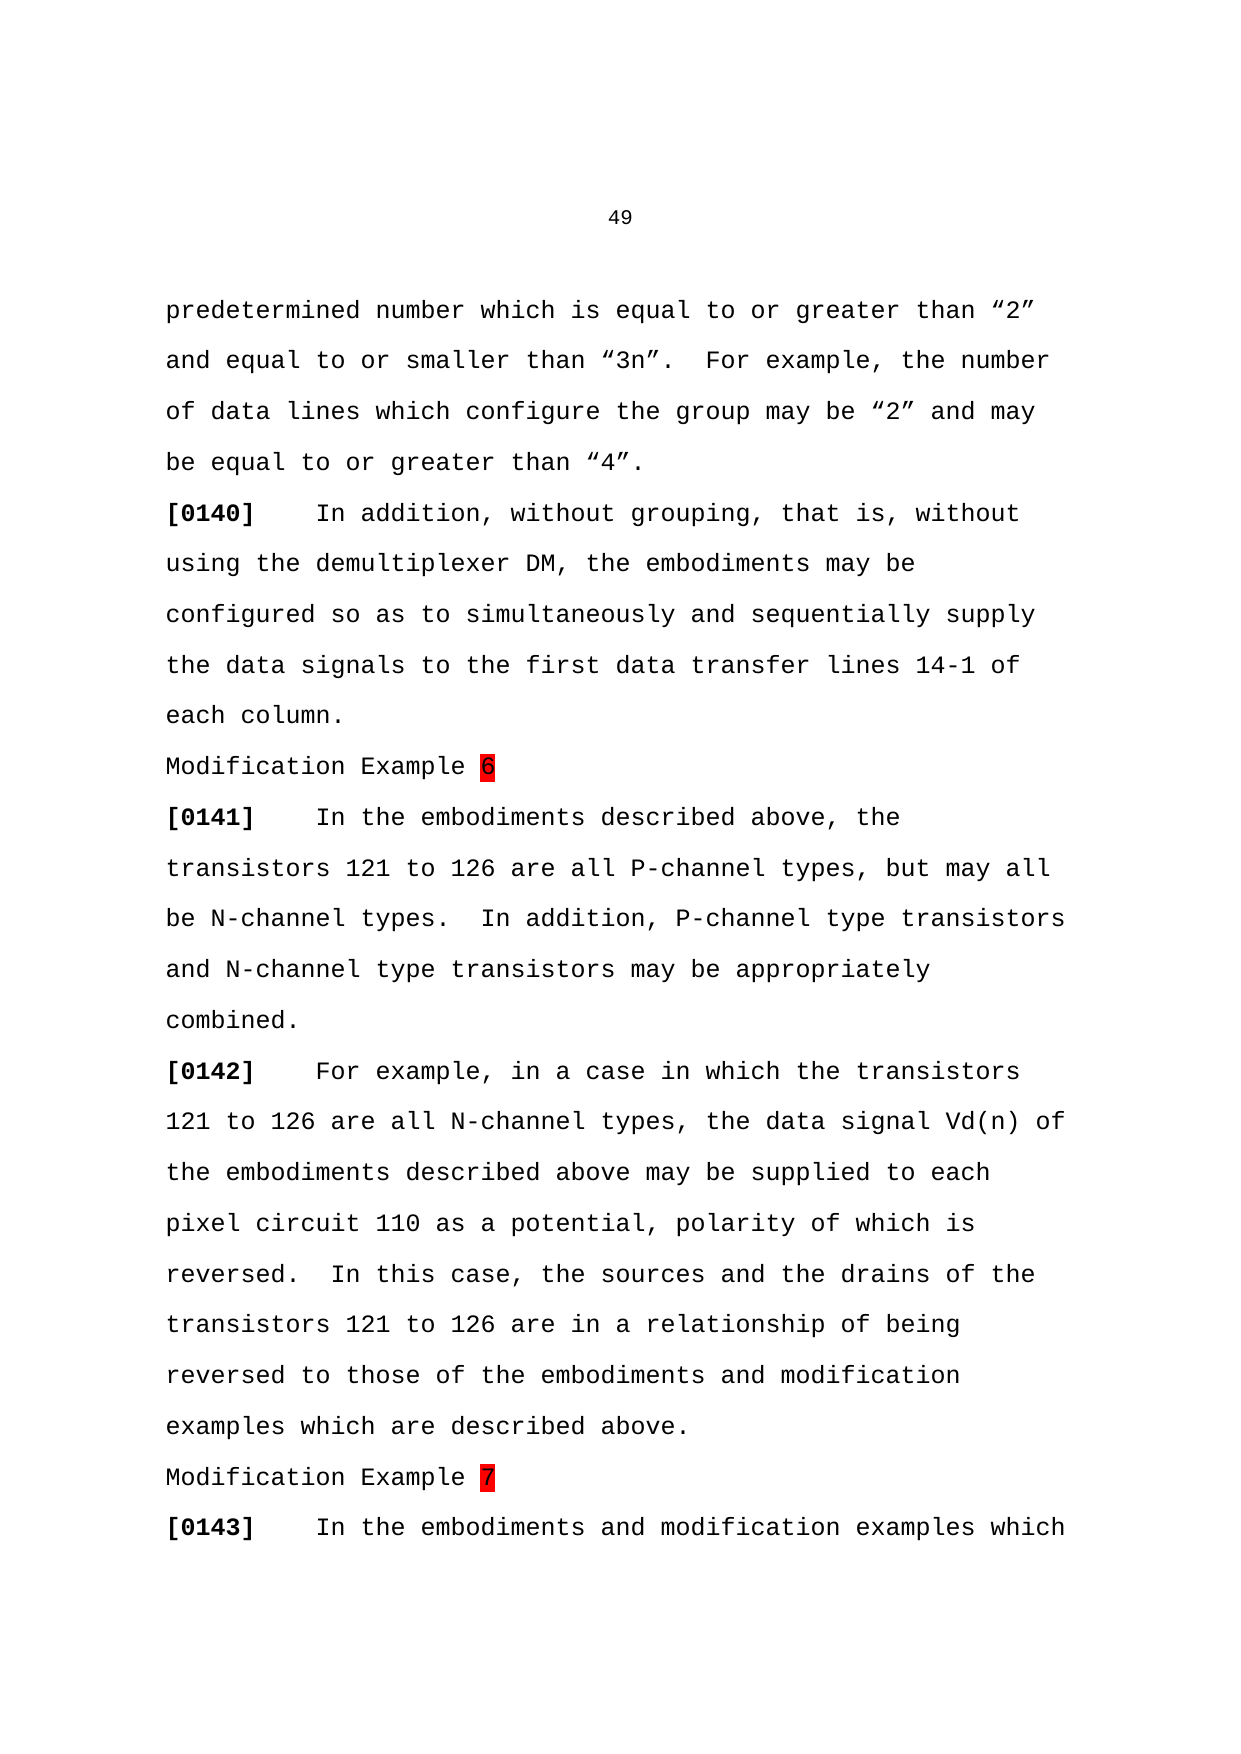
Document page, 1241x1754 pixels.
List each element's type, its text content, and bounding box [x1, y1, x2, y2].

text [0141] In the embodiments described above, the transistors 121 to 126 are all P-channel types, but may all be N-channel types. In addition, P-channel type transistors and N-channel type transistors may be appropriately combined. [165, 785, 1075, 1038]
text [0140] In addition, without grouping, that is, without using the demultiplexer DM, the embodiments may be configured so as to simultaneously and sequentially supply the data signals to the first data transfer lines 14-1 of each column. [165, 481, 1075, 734]
text Modification Example 6 [165, 734, 1075, 785]
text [165, 1495, 1075, 1546]
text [165, 278, 1075, 481]
text Modification Example 7 [165, 1444, 1075, 1495]
text [0142] For example, in a case in which the transistors 121 to 126 are all N-channel types, the data signal Vd(n) of the embodiments described above may be supplied to each pixel circuit 110 as a potential, polarity of which is reversed. In this case, the sources and the drains of the transistors 121 to 126 are in a relationship of being reversed to those of the embodiments and modification examples which are described above. [165, 1038, 1075, 1444]
